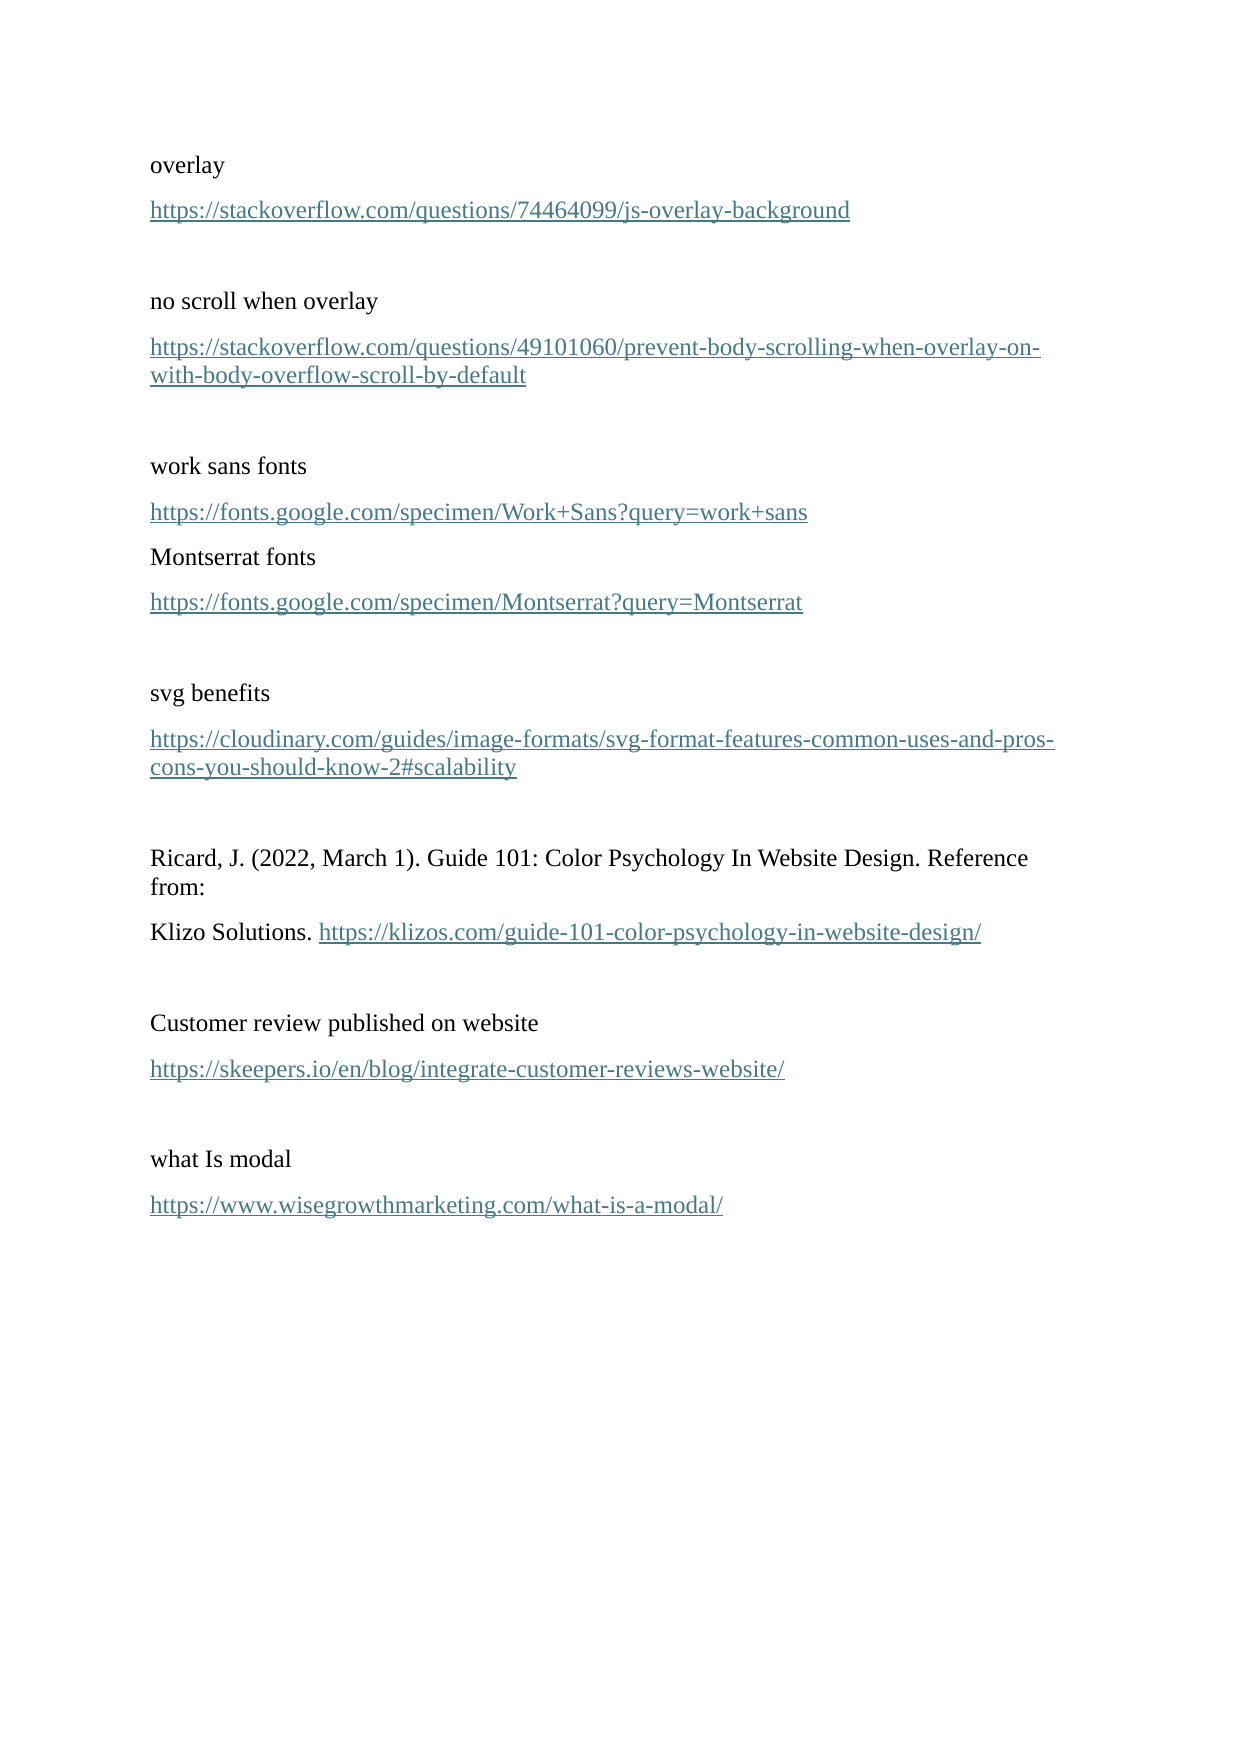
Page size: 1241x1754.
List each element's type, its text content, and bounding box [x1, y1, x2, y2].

text Ricard, J. (2022, March 1). Guide 101: Color Psychology In Website Design. Reference from: [150, 843, 1090, 901]
text Customer review published on website [150, 1008, 1090, 1037]
text Montserrat fonts [150, 542, 1090, 571]
text what Is modal [150, 1144, 1090, 1173]
text https://fonts.google.com/specimen/Work+Sans?query=work+sans [150, 497, 1090, 525]
text https://stackoverflow.com/questions/49101060/prevent-body-scrolling-when-overlay-on-with-body-overflow-scroll-by-default [150, 332, 1090, 389]
text no scroll when overlay [150, 286, 1090, 315]
text Klizo Solutions. https://klizos.com/guide-101-color-psychology-in-website-design/ [150, 917, 1090, 946]
text svg benefits [150, 678, 1090, 707]
text https://skeepers.io/en/blog/integrate-customer-reviews-website/ [150, 1054, 1090, 1082]
text https://fonts.google.com/specimen/Montserrat?query=Montserrat [150, 587, 1090, 616]
text https://cloudinary.com/guides/image-formats/svg-format-features-common-uses-and-pros-cons-you-should-know-2#scalability [150, 724, 1090, 781]
text https://www.wisegrowthmarketing.com/what-is-a-modal/ [150, 1190, 1090, 1219]
text overlay [150, 150, 1090, 179]
text https://stackoverflow.com/questions/74464099/js-overlay-background [150, 195, 1090, 224]
text work sans fonts [150, 451, 1090, 480]
